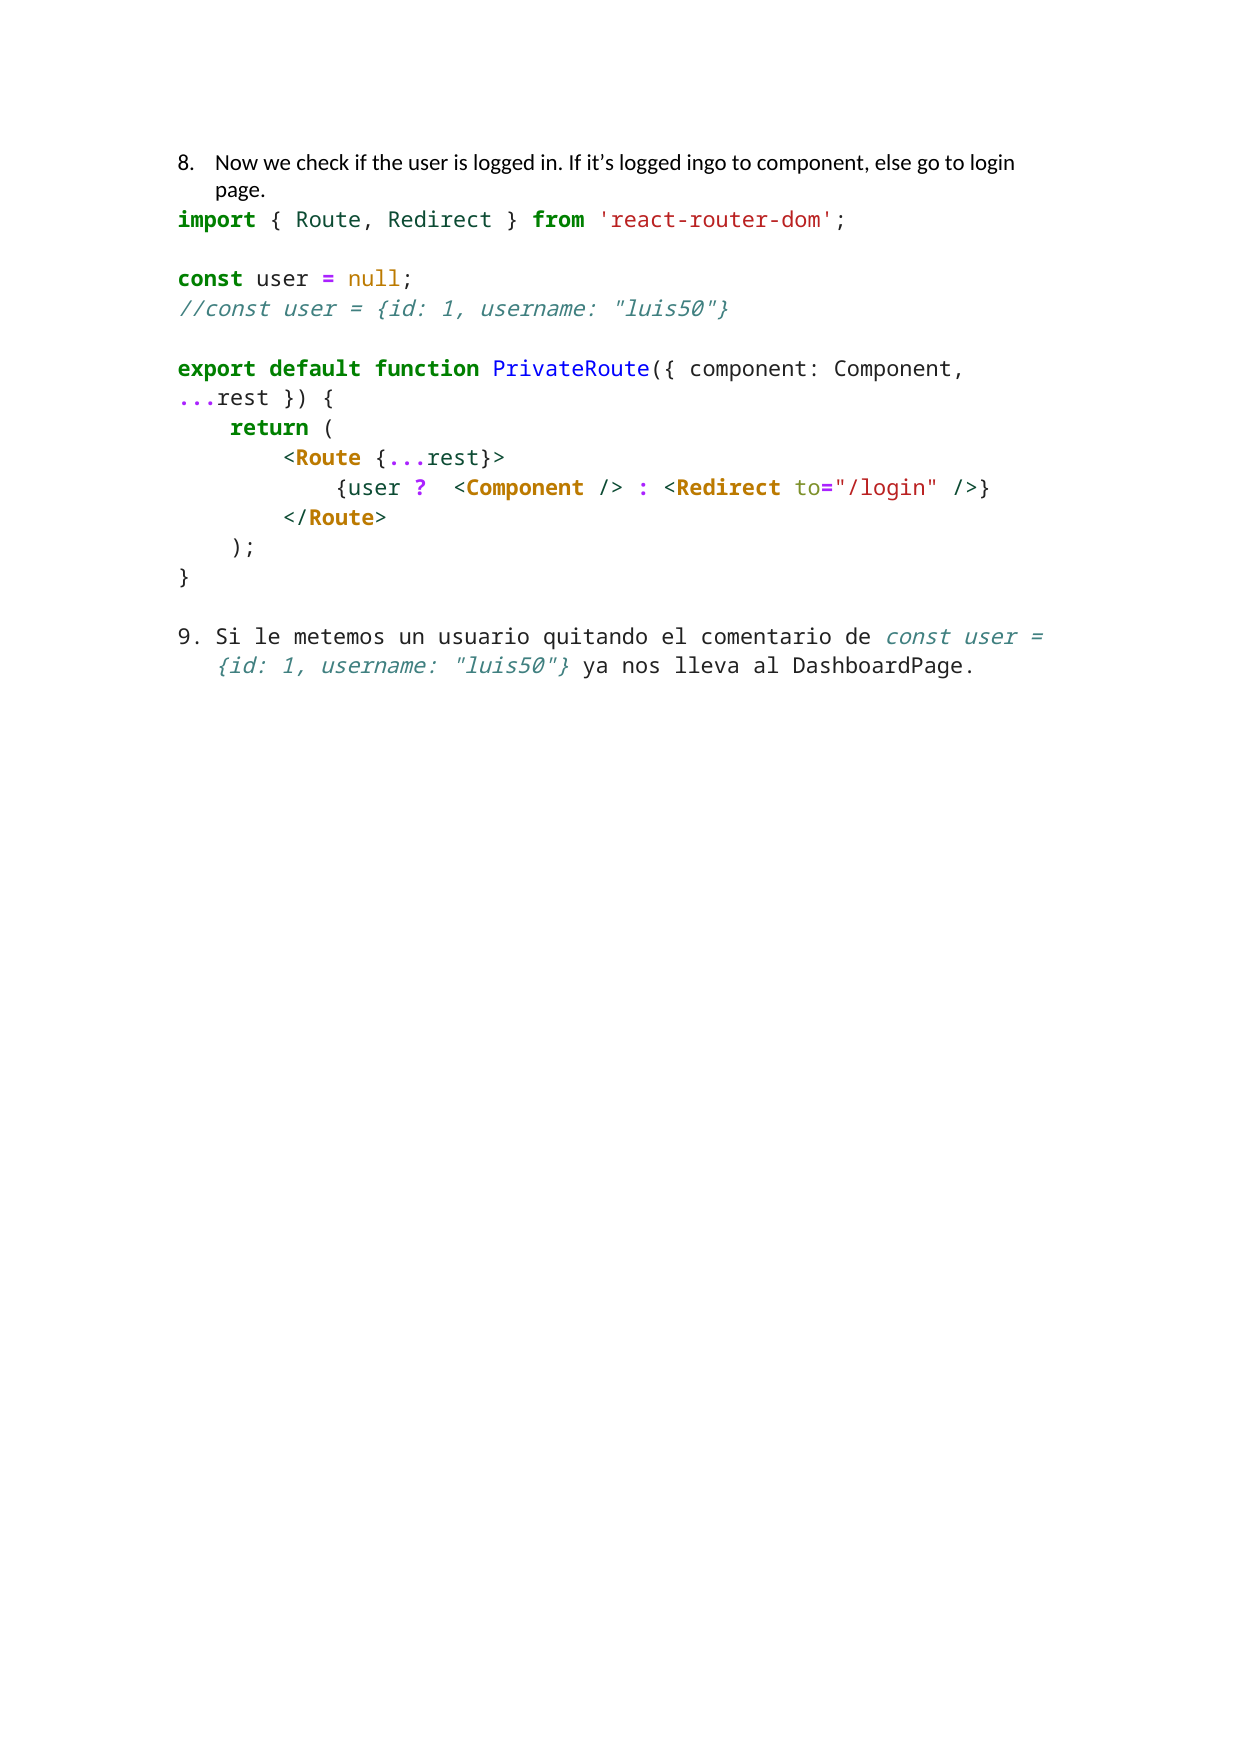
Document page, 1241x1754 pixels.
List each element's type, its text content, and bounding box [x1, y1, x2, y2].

text ); [177, 531, 1063, 561]
text } [177, 561, 1063, 591]
text return ( [177, 412, 1063, 442]
text import { Route, Redirect } from 'react-router-dom'; [177, 204, 1063, 233]
text export default function PrivateRoute({ component: Component, ...rest }) { [177, 353, 1063, 412]
text const user = null; [177, 263, 1063, 293]
list Now we check if the user is logged in. If it’s logged ingo to component, else go to login page. [177, 148, 1063, 204]
text </Route> [177, 502, 1063, 531]
text <Route {...rest}> [177, 442, 1063, 472]
text //const user = {id: 1, username: "luis50"} [177, 293, 1063, 323]
text {user ? <Component /> : <Redirect to="/login" />} [177, 472, 1063, 502]
list Si le metemos un usuario quitando el comentario de const user = {id: 1, username: "luis50"} ya nos lleva al DashboardPage. [177, 621, 1063, 680]
